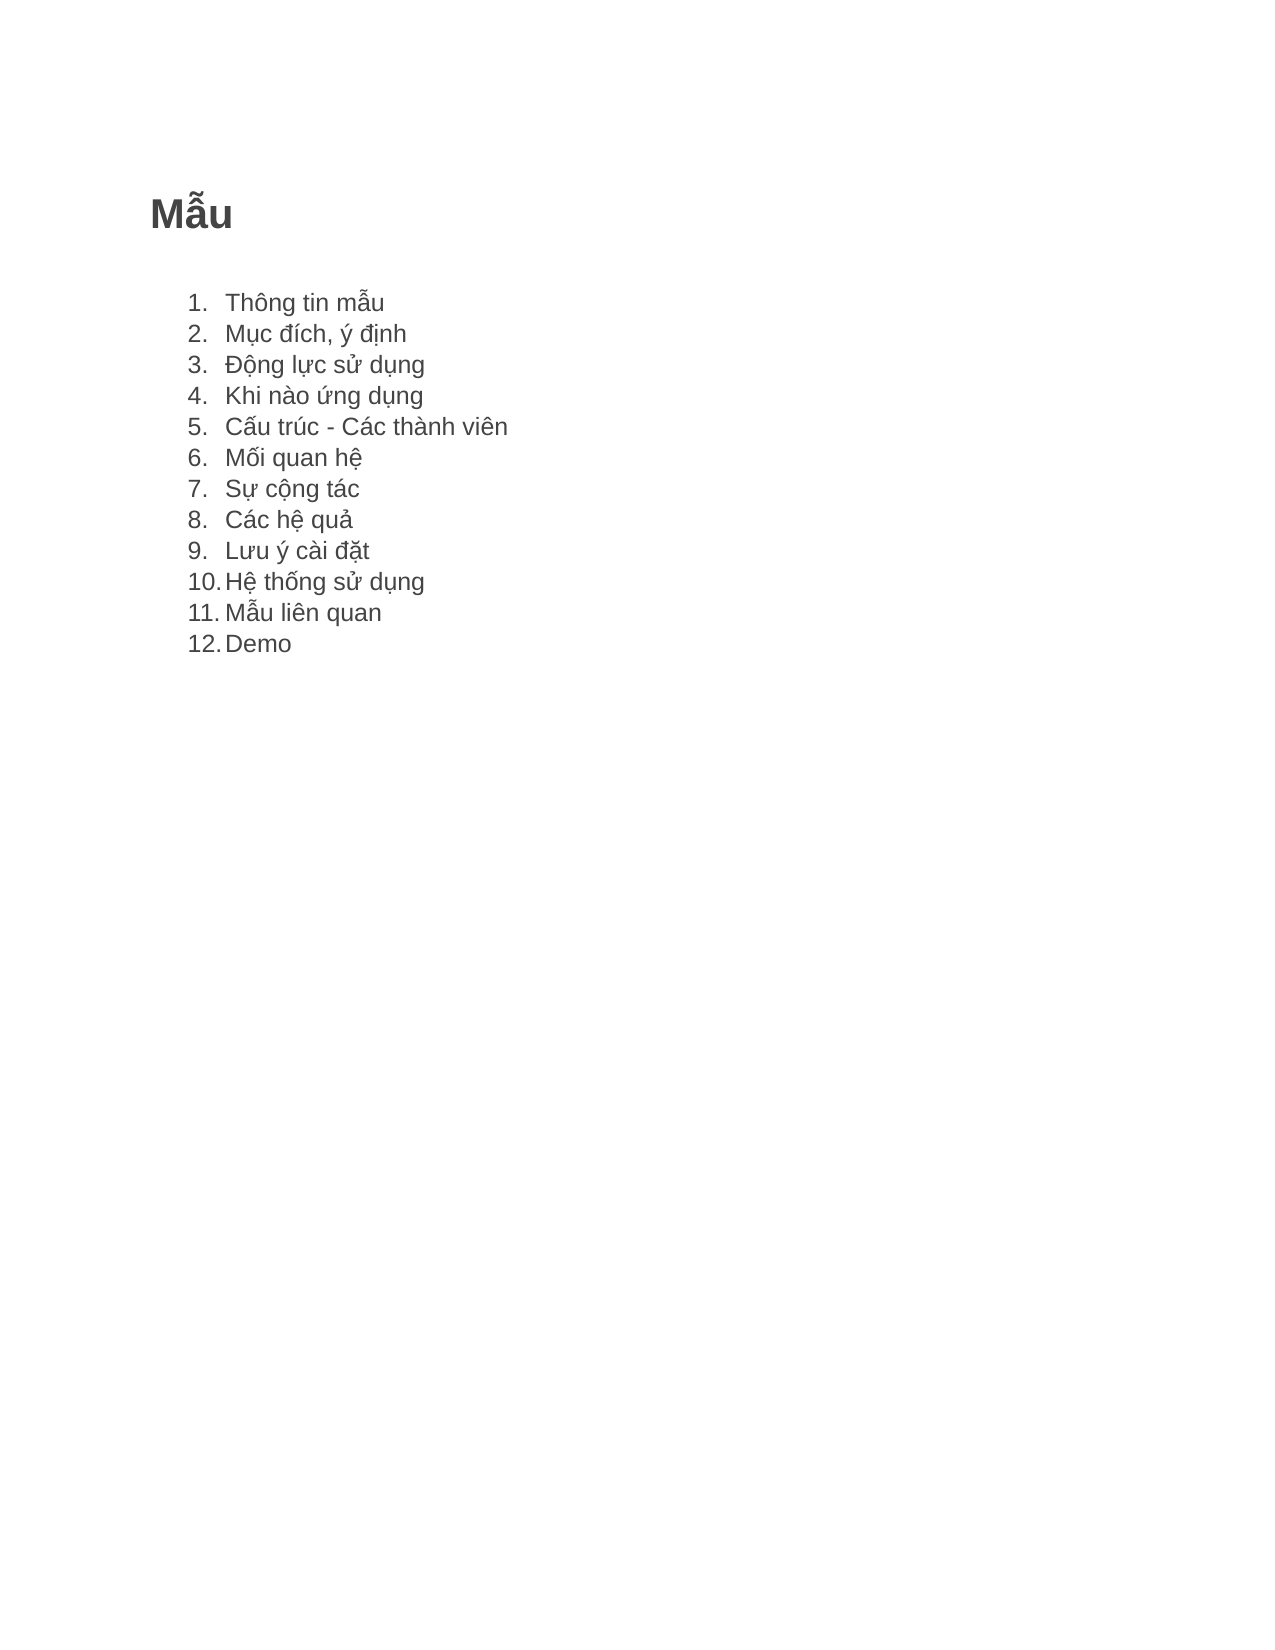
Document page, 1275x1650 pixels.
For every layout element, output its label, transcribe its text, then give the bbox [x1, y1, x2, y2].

list Động lực sử dụng [187, 349, 1125, 378]
list Hệ thống sử dụng [187, 567, 1125, 596]
list Các hệ quả [187, 505, 1125, 533]
list Demo [187, 629, 1125, 658]
list Thông tin mẫu [187, 287, 1125, 316]
list Mục đích, ý định [187, 318, 1125, 347]
list Mối quan hệ [187, 443, 1125, 471]
list Lưu ý cài đặt [187, 536, 1125, 564]
list Khi nào ứng dụng [187, 381, 1125, 409]
text Mẫu [150, 150, 1125, 237]
list Mẫu liên quan [187, 598, 1125, 627]
list Sự cộng tác [187, 474, 1125, 502]
list Cấu trúc - Các thành viên [187, 412, 1125, 440]
